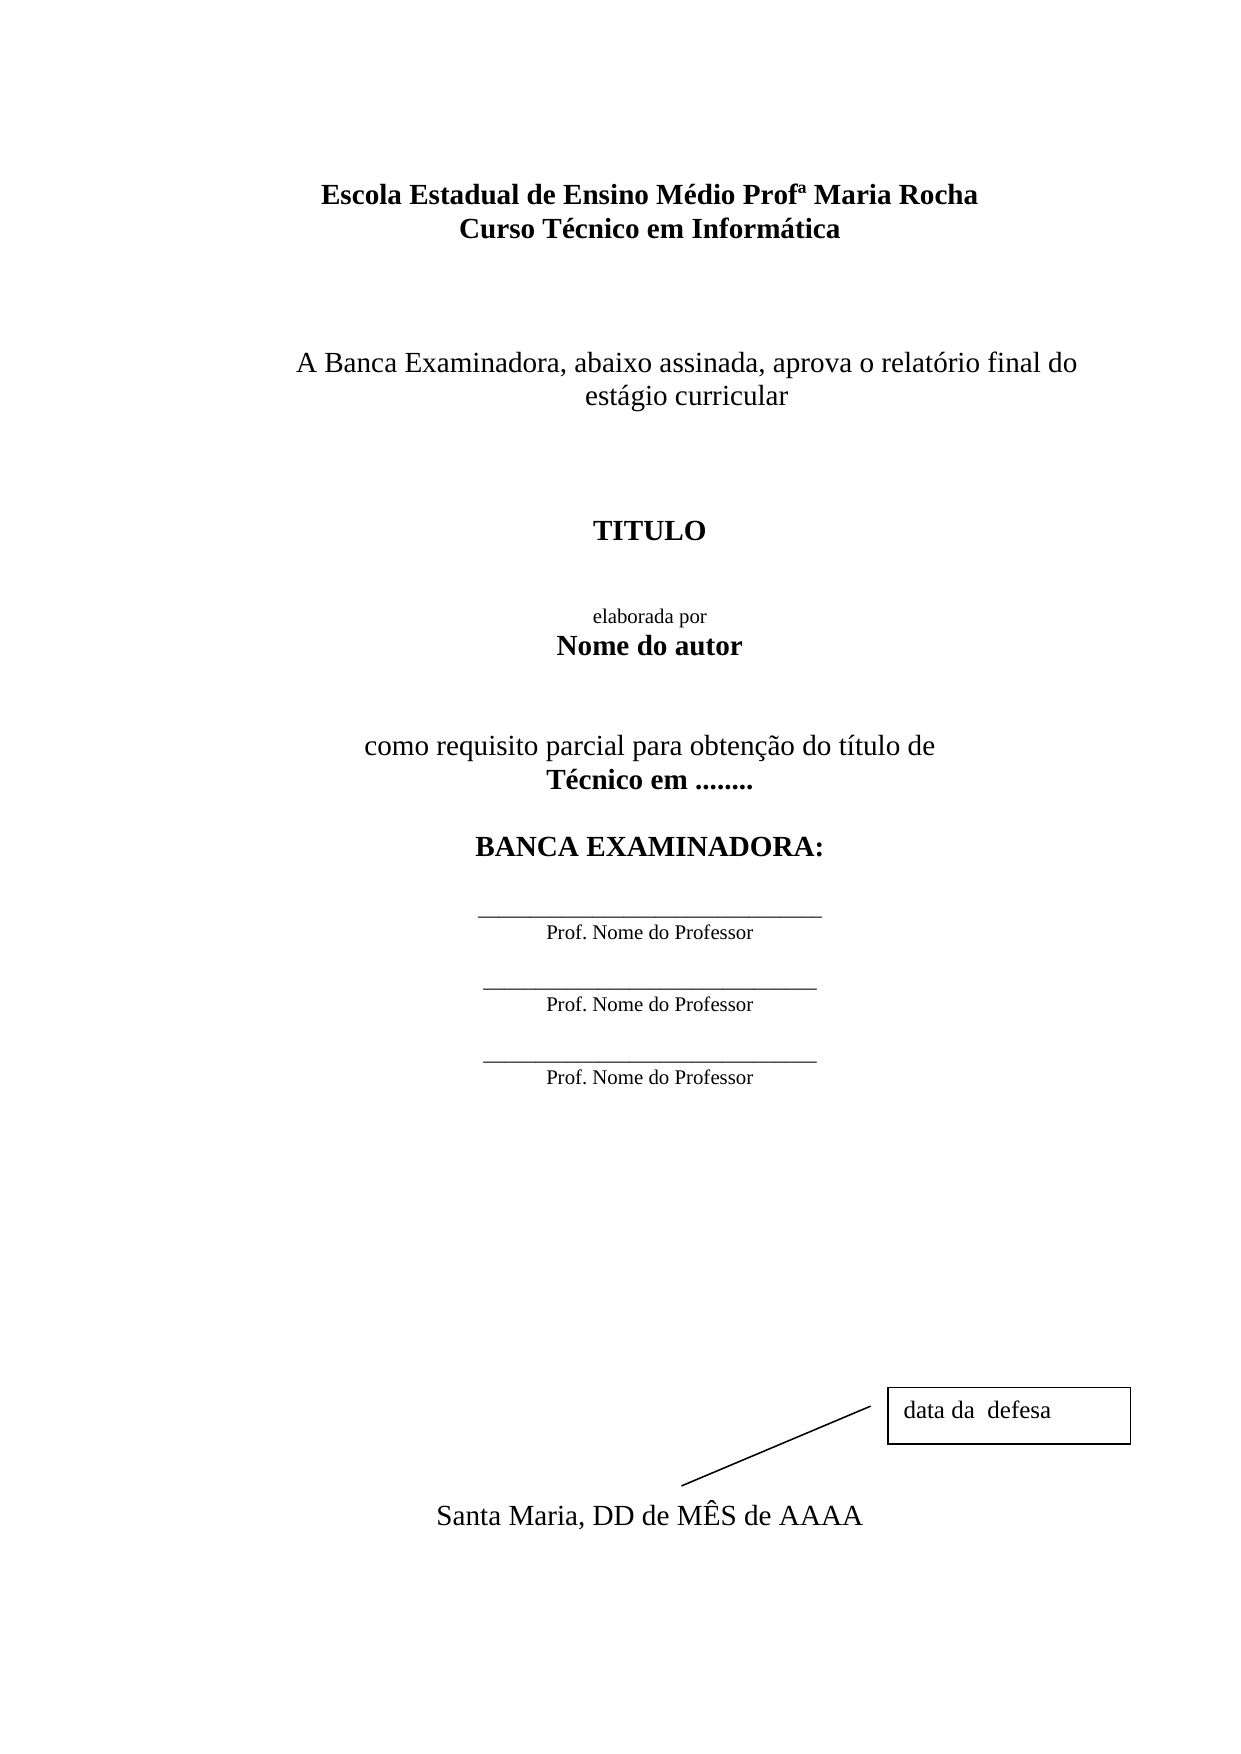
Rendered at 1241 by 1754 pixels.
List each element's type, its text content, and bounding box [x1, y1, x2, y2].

text Escola Estadual de Ensino Médio Profª Maria Rocha [177, 177, 1122, 211]
text ________________________________ Prof. Nome do Professor [177, 1041, 1122, 1089]
text Santa Maria, DD de MÊS de AAAA [177, 1498, 1122, 1531]
text Curso Técnico em Informática [177, 211, 1122, 244]
text TITULO [177, 513, 1122, 546]
text como requisito parcial para obtenção do título de [177, 728, 1122, 762]
text Técnico em ........ [177, 762, 1122, 796]
text ________________________________ Prof. Nome do Professor [177, 968, 1122, 1016]
text BANCA EXAMINADORA: [177, 829, 1122, 863]
text elaborada por [177, 604, 1122, 628]
text _________________________________ [177, 896, 1122, 920]
text Nome do autor [177, 628, 1122, 661]
text A Banca Examinadora, abaixo assinada, aprova o relatório final do estágio curricular [251, 345, 1122, 412]
text Prof. Nome do Professor [177, 920, 1122, 944]
